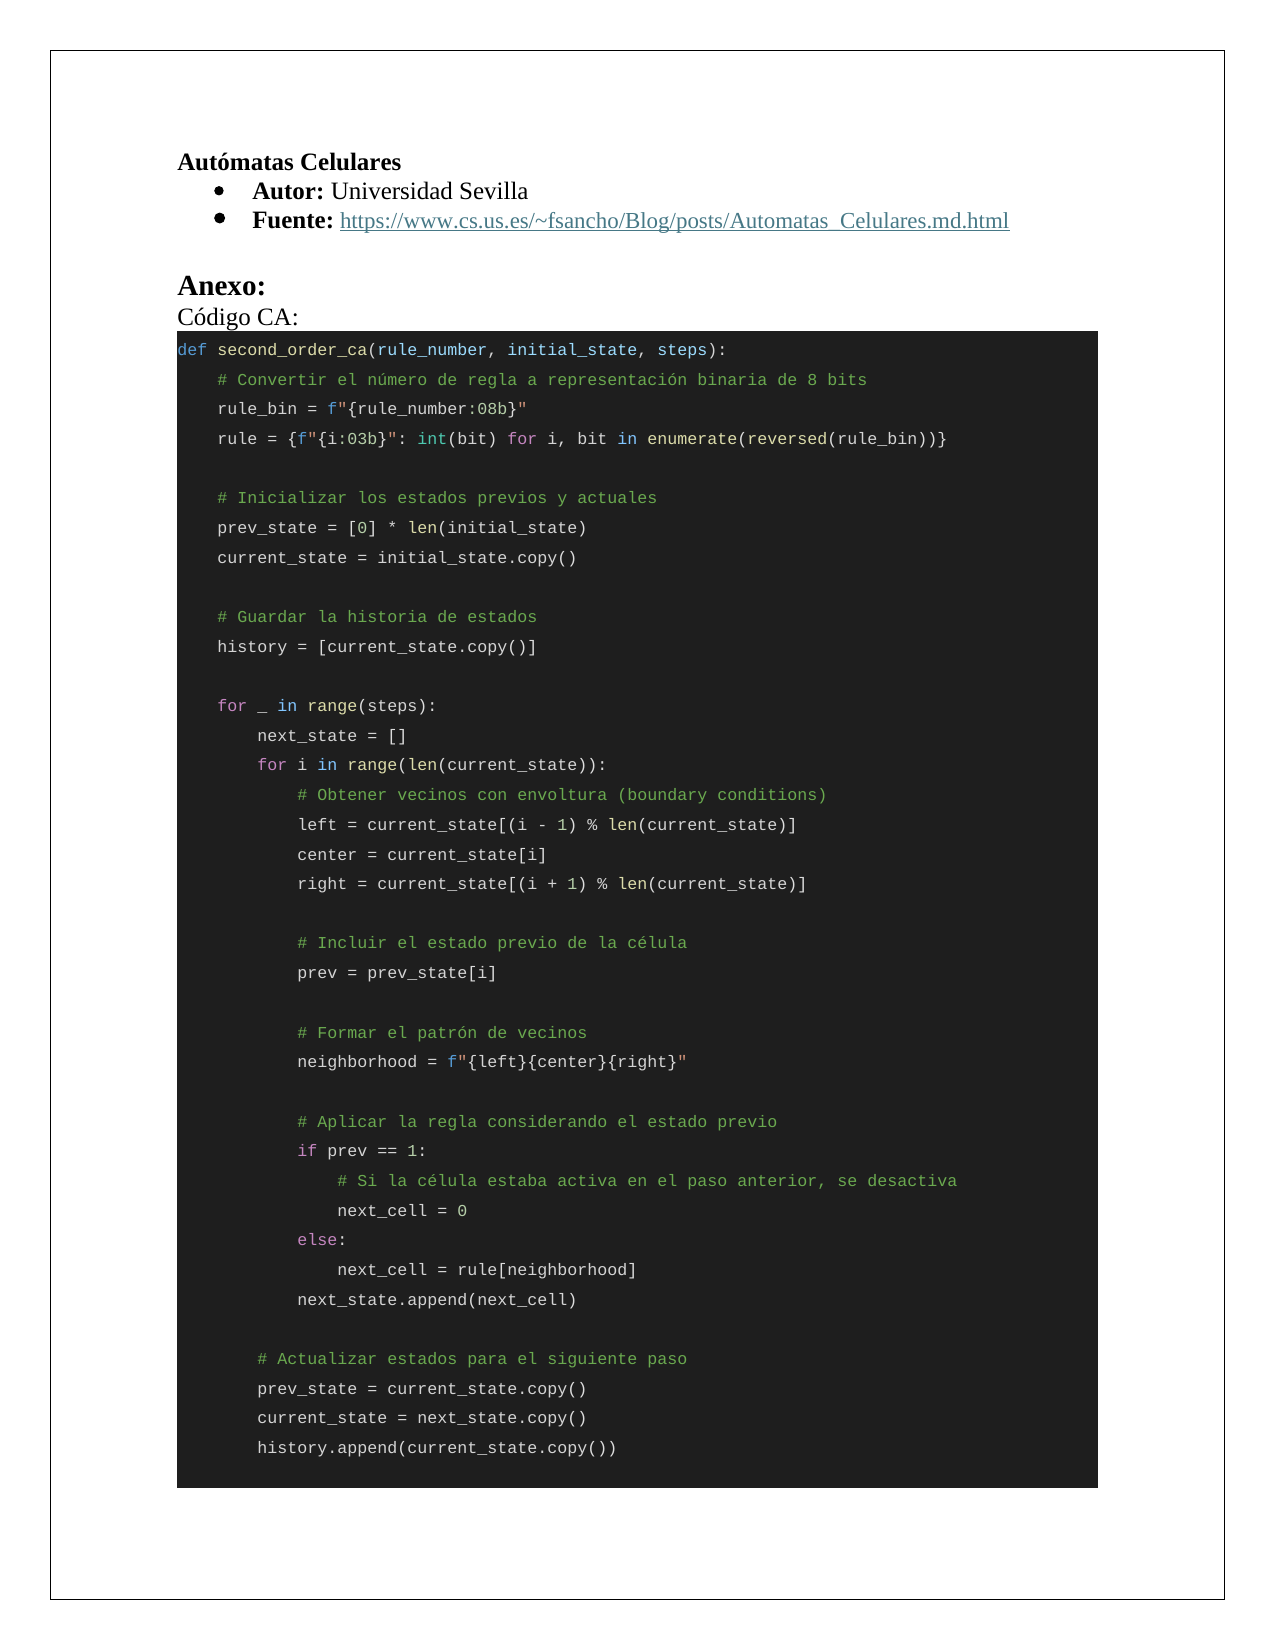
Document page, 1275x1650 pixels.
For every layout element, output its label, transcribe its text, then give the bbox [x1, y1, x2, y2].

text next_cell = 0 [177, 1191, 1098, 1221]
text current_state = next_state.copy() [177, 1399, 1098, 1429]
text else: [177, 1221, 1098, 1251]
text Anexo: [177, 268, 1098, 302]
list Fuente: https://www.cs.us.es/~fsancho/Blog/posts/Automatas_Celulares.md.html [214, 205, 1098, 235]
text if prev == 1: [177, 1132, 1098, 1162]
text prev_state = [0] * len(initial_state) [177, 509, 1098, 538]
text # Convertir el número de regla a representación binaria de 8 bits [177, 360, 1098, 390]
text # Incluir el estado previo de la célula [177, 924, 1098, 954]
text # Formar el patrón de vecinos [177, 1013, 1098, 1043]
text def second_order_ca(rule_number, initial_state, steps): [177, 331, 1098, 360]
text next_state = [] [177, 716, 1098, 746]
text history = [current_state.copy()] [177, 627, 1098, 657]
text Autómatas Celulares [177, 147, 1098, 176]
text prev = prev_state[i] [177, 954, 1098, 984]
list Autor: Universidad Sevilla [214, 176, 1098, 205]
text current_state = initial_state.copy() [177, 538, 1098, 568]
text prev_state = current_state.copy() [177, 1369, 1098, 1399]
text # Actualizar estados para el siguiente paso [177, 1340, 1098, 1369]
text # Inicializar los estados previos y actuales [177, 479, 1098, 509]
text # Aplicar la regla considerando el estado previo [177, 1102, 1098, 1132]
text rule_bin = f"{rule_number:08b}" [177, 390, 1098, 419]
text for _ in range(steps): [177, 687, 1098, 716]
text for i in range(len(current_state)): [177, 746, 1098, 776]
text next_cell = rule[neighborhood] [177, 1251, 1098, 1281]
text # Guardar la historia de estados [177, 598, 1098, 627]
text # Obtener vecinos con envoltura (boundary conditions) [177, 776, 1098, 806]
text Código CA: [177, 302, 1098, 331]
text next_state.append(next_cell) [177, 1281, 1098, 1310]
text neighborhood = f"{left}{center}{right}" [177, 1043, 1098, 1073]
text history.append(current_state.copy()) [177, 1429, 1098, 1459]
text left = current_state[(i - 1) % len(current_state)] [177, 806, 1098, 835]
text right = current_state[(i + 1) % len(current_state)] [177, 865, 1098, 894]
text # Si la célula estaba activa en el paso anterior, se desactiva [177, 1162, 1098, 1191]
text center = current_state[i] [177, 835, 1098, 865]
text rule = {f"{i:03b}": int(bit) for i, bit in enumerate(reversed(rule_bin))} [177, 419, 1098, 449]
